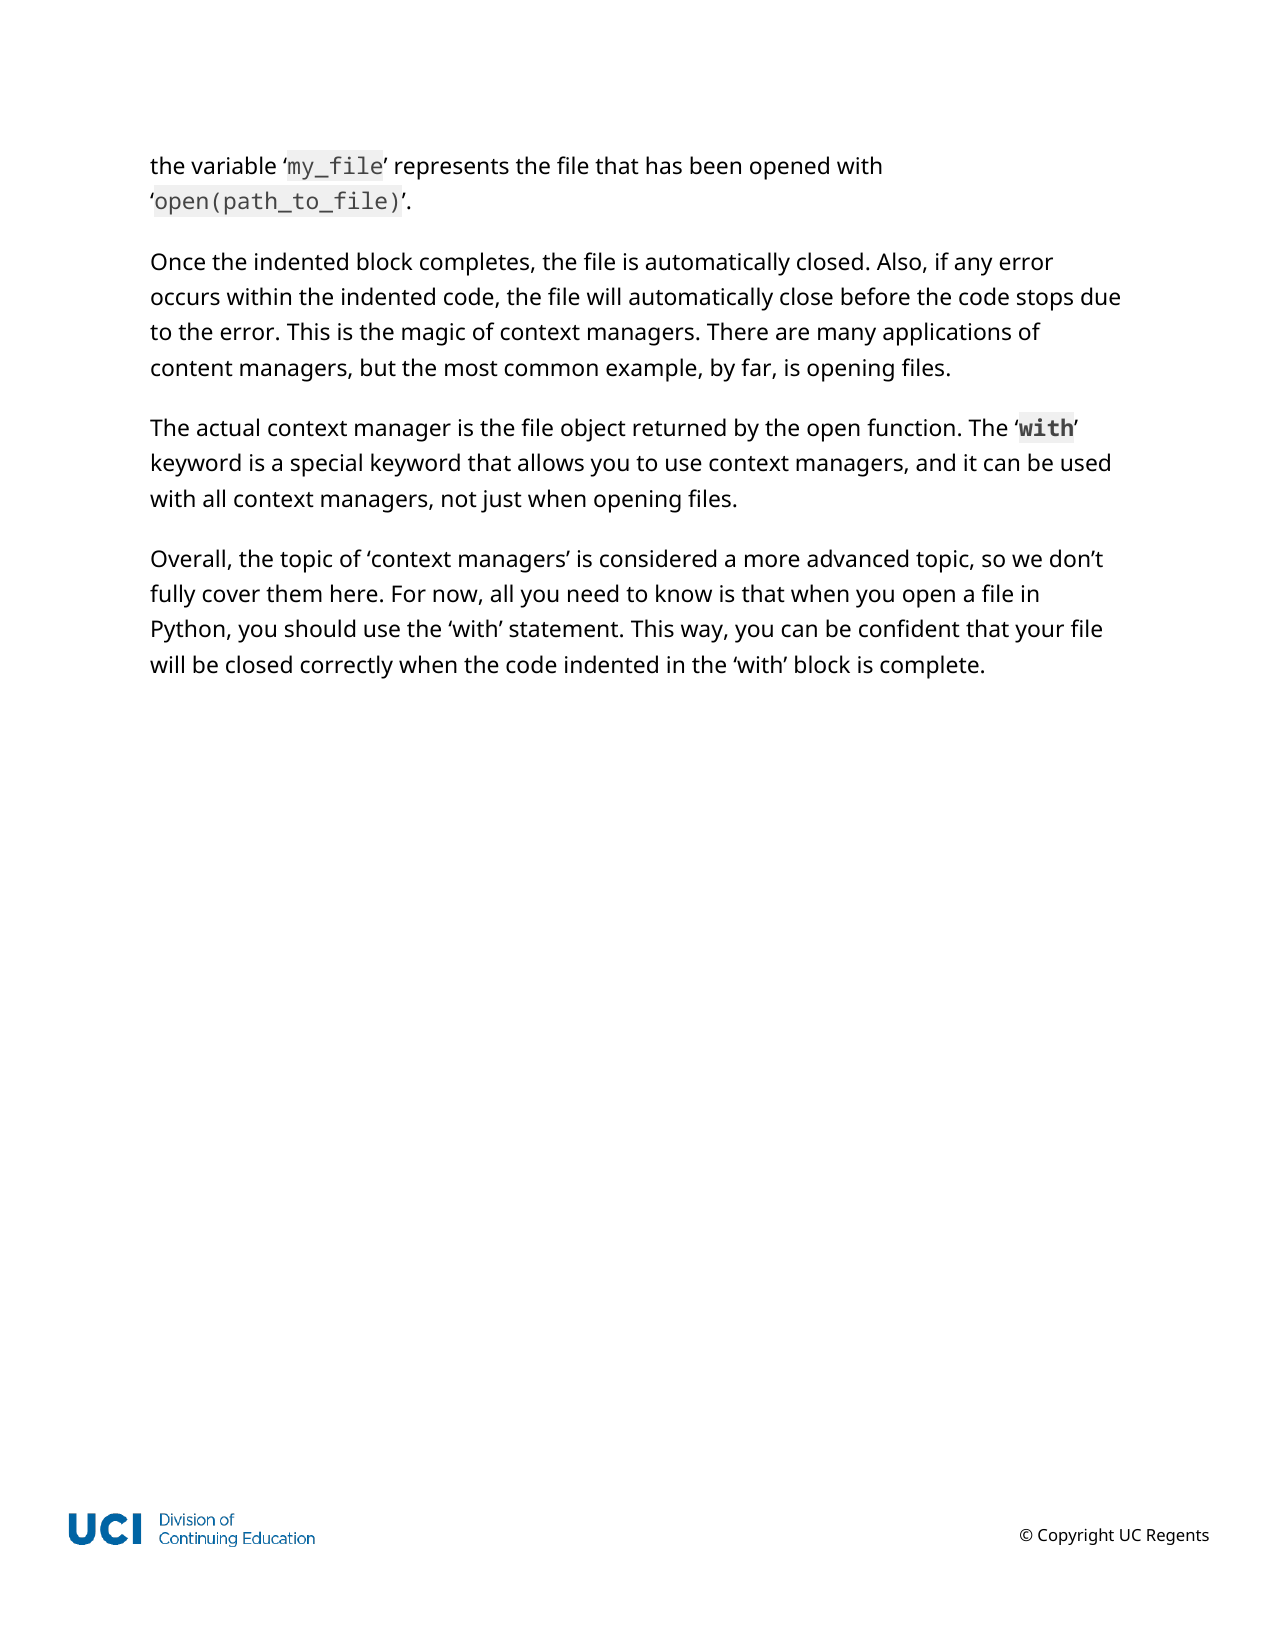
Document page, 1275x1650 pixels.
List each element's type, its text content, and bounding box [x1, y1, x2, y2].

text The actual context manager is the file object returned by the open function. The ‘with’ keyword is a special keyword that allows you to use context managers, and it can be used with all context managers, not just when opening files. [150, 412, 1125, 514]
text Overall, the topic of ‘context managers’ is considered a more advanced topic, so we don’t fully cover them here. For now, all you need to know is that when you open a file in Python, you should use the ‘with’ statement. This way, you can be confident that your file will be closed correctly when the code indented in the ‘with’ block is complete. [150, 543, 1125, 680]
text Once the indented block completes, the file is automatically closed. Also, if any error occurs within the indented code, the file will automatically close before the code stops due to the error. This is the magic of context managers. There are many applications of content managers, but the most common example, by far, is opening files. [150, 246, 1125, 383]
picture [68, 1512, 317, 1547]
